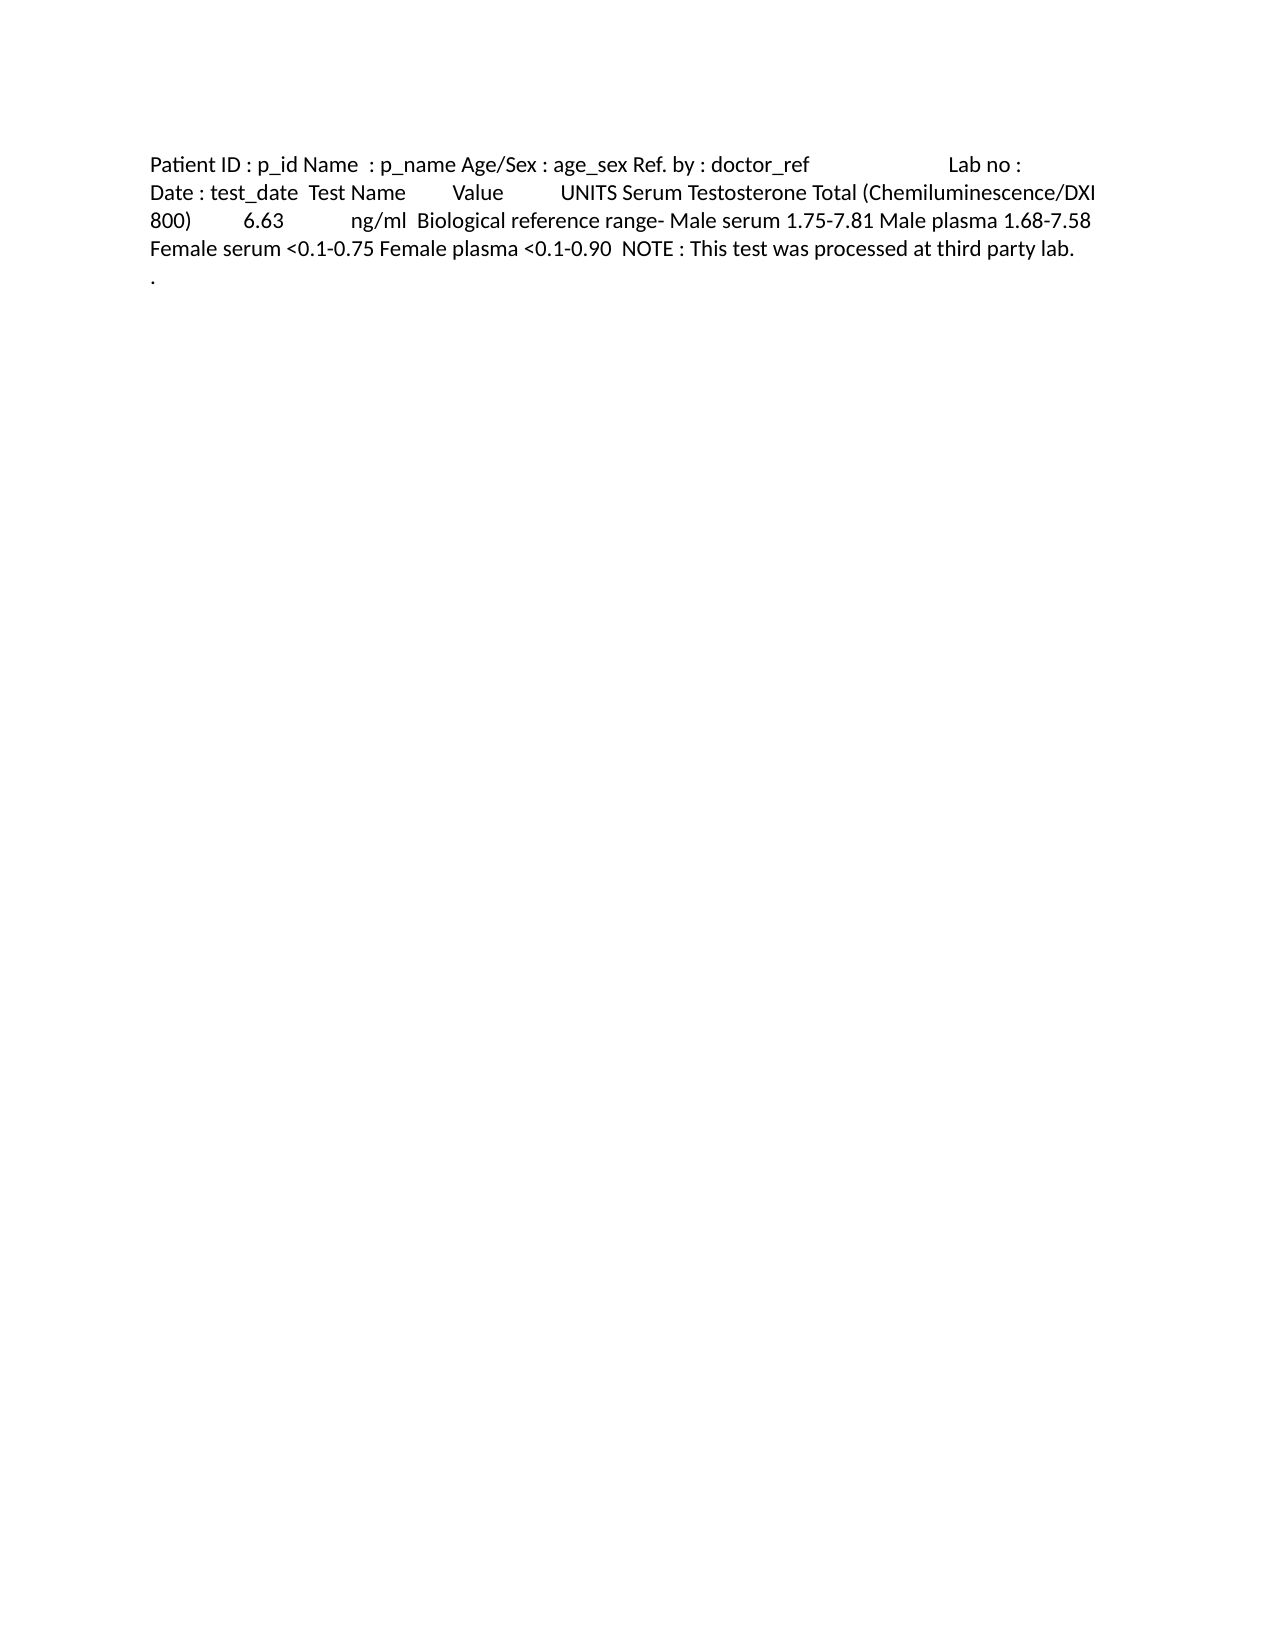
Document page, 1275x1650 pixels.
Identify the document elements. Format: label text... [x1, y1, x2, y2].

text Patient ID : p_id Name : p_name Age/Sex : age_sex Ref. by : doctor_ref Lab no : Date : test_date Test Name Value UNITS Serum Testosterone Total (Chemiluminescence/DXI 800) 6.63 ng/ml Biological reference range- Male serum 1.75-7.81 Male plasma 1.68-7.58 Female serum <0.1-0.75 Female plasma <0.1-0.90 NOTE : This test was processed at third party lab. . [150, 150, 1125, 354]
